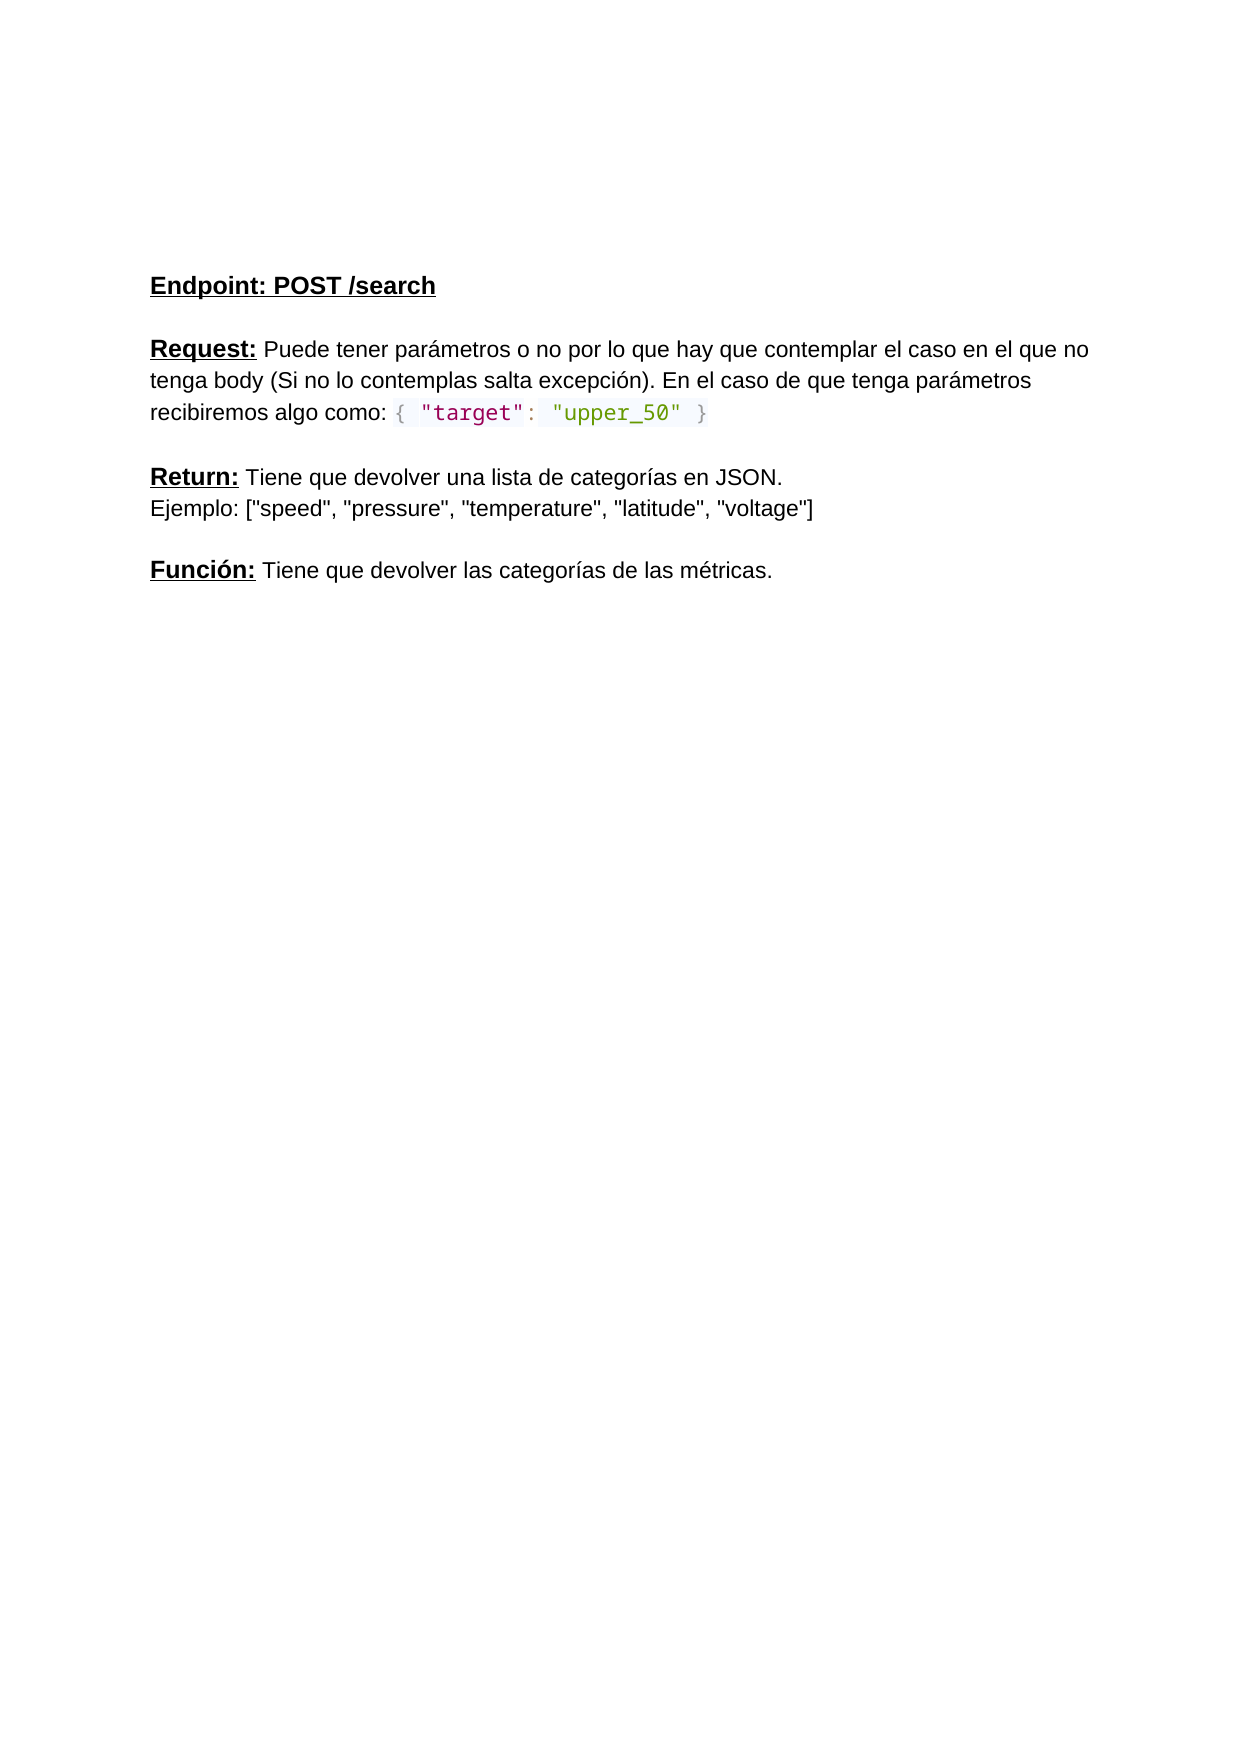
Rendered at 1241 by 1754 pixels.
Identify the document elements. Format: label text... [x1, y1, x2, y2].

text Función: Tiene que devolver las categorías de las métricas. [150, 555, 1090, 584]
text Return: Tiene que devolver una lista de categorías en JSON. [150, 462, 1090, 491]
text Endpoint: POST /search [150, 271, 1090, 299]
text Ejemplo: ["speed", "pressure", "temperature", "latitude", "voltage"] [150, 495, 1090, 521]
text Request: Puede tener parámetros o no por lo que hay que contemplar el caso en el que no tenga body (Si no lo contemplas salta excepción). En el caso de que tenga parámetros recibiremos algo como: { "target": "upper_50" } [150, 334, 1090, 427]
